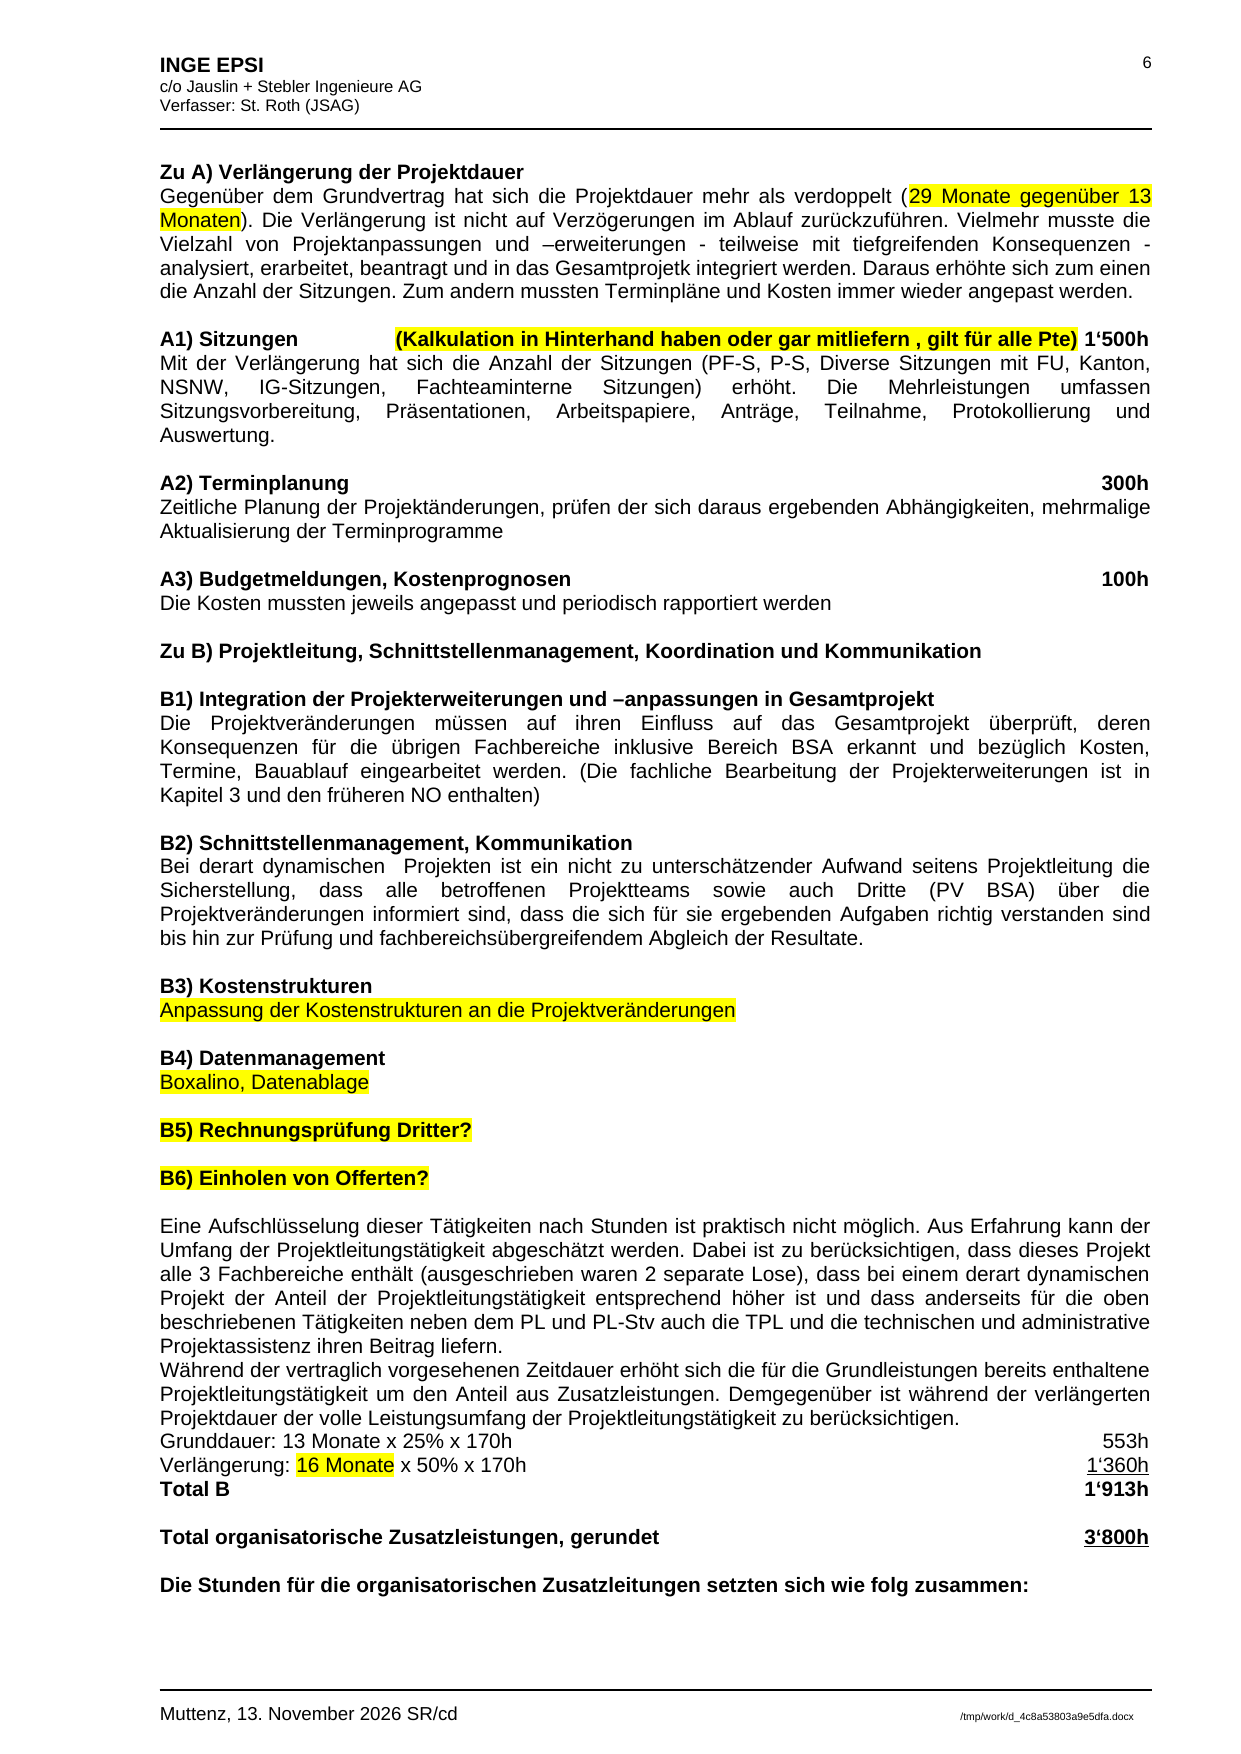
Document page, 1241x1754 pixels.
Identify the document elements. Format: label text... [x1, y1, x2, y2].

text Die Stunden für die organisatorischen Zusatzleitungen setzten sich wie folg zusammen: [159, 1573, 1152, 1597]
